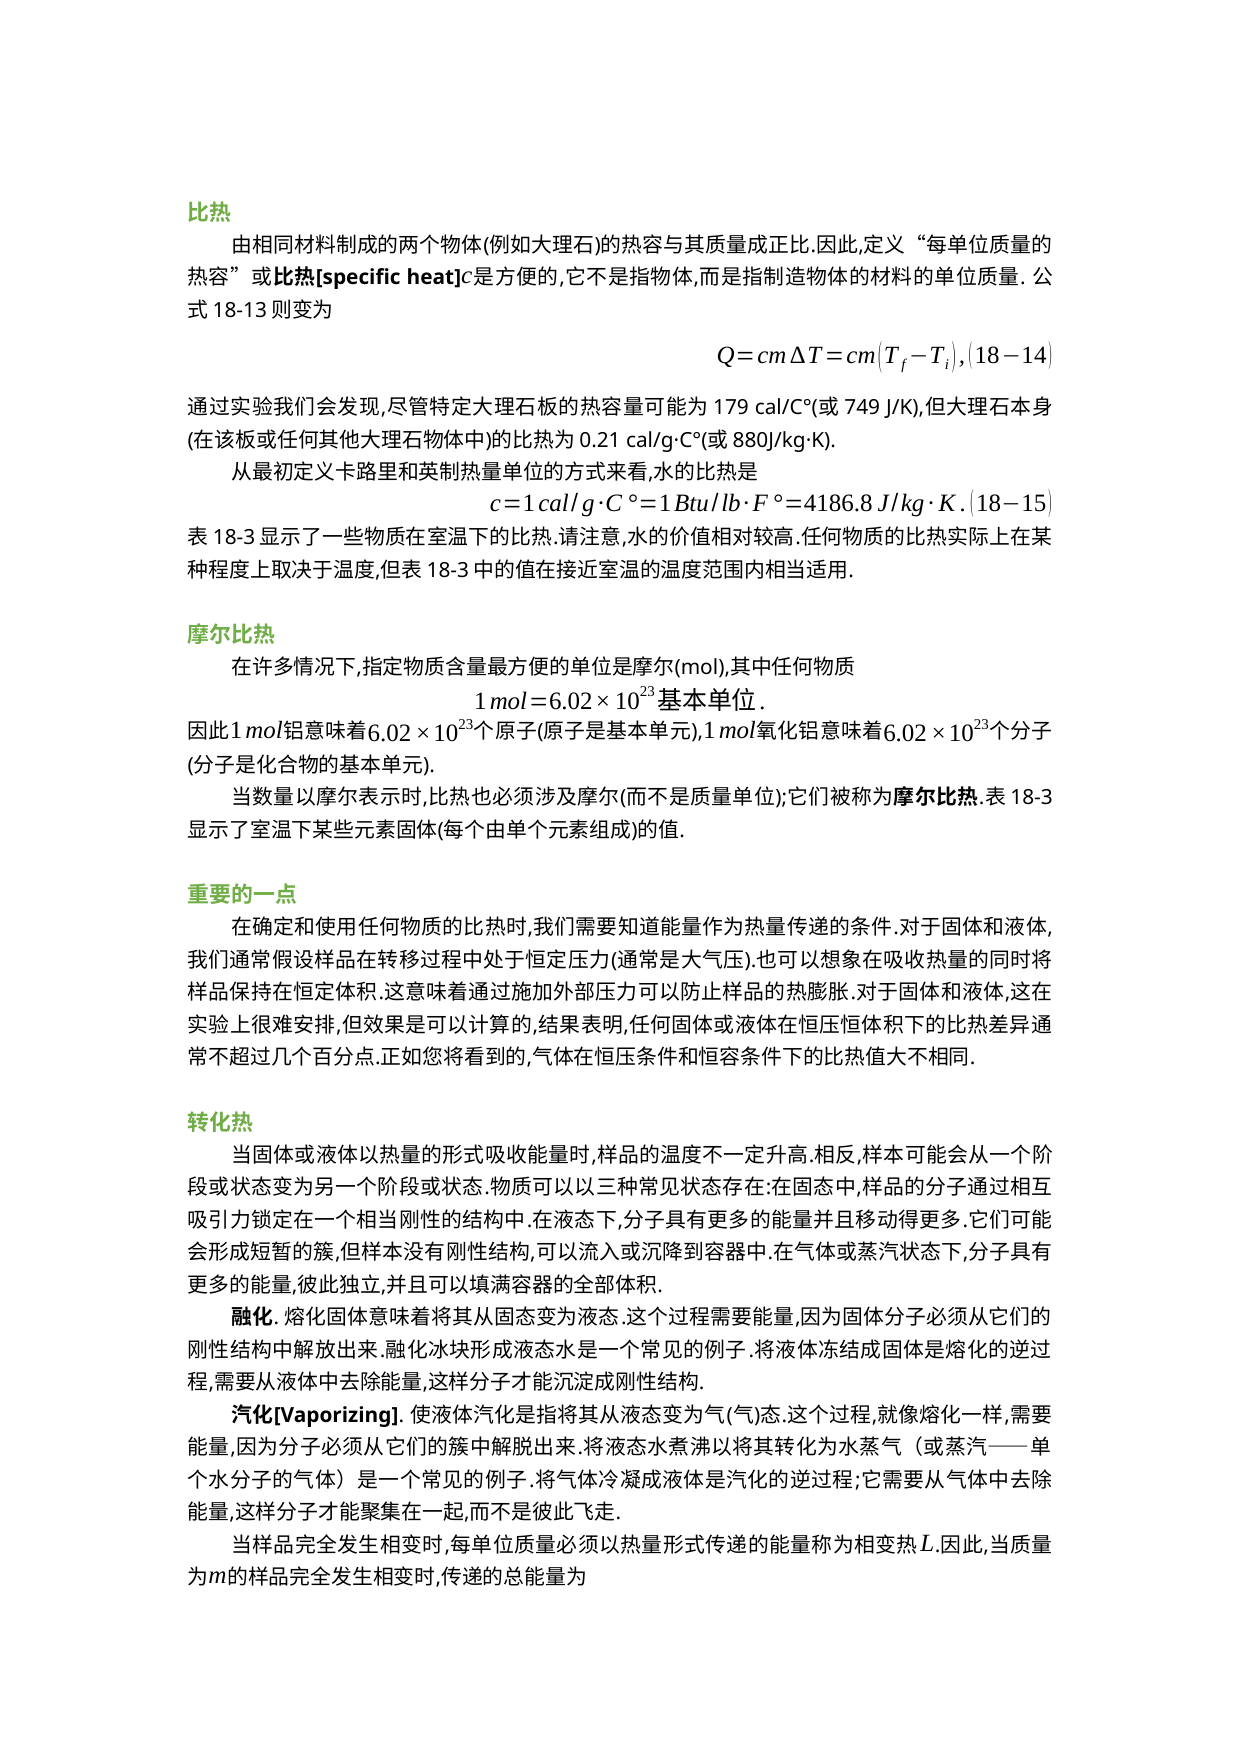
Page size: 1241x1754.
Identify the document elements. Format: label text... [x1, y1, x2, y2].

text 在许多情况下,指定物质含量最方便的单位是摩尔(mol),其中任何物质 [187, 649, 1053, 682]
text 当固体或液体以热量的形式吸收能量时,样品的温度不一定升高.相反,样本可能会从一个阶段或状态变为另一个阶段或状态.物质可以以三种常见状态存在:在固态中,样品的分子通过相互吸引力锁定在一个相当刚性的结构中.在液态下,分子具有更多的能量并且移动得更多.它们可能会形成短暂的簇,但样本没有刚性结构,可以流入或沉降到容器中.在气体或蒸汽状态下,分子具有更多的能量,彼此独立,并且可以填满容器的全部体积. [187, 1137, 1053, 1299]
text 当数量以摩尔表示时,比热也必须涉及摩尔(而不是质量单位);它们被称为摩尔比热.表18-3显示了室温下某些元素固体(每个由单个元素组成)的值. [187, 779, 1053, 844]
text 通过实验我们会发现,尽管特定大理石板的热容量可能为179 cal/C°(或749 J/K),但大理石本身(在该板或任何其他大理石物体中)的比热为0.21 cal/g·C°(或880J/kg·K). [187, 389, 1053, 454]
text 在确定和使用任何物质的比热时,我们需要知道能量作为热量传递的条件.对于固体和液体,我们通常假设样品在转移过程中处于恒定压力(通常是大气压).也可以想象在吸收热量的同时将样品保持在恒定体积.这意味着通过施加外部压力可以防止样品的热膨胀.对于固体和液体,这在实验上很难安排,但效果是可以计算的,结果表明,任何固体或液体在恒压恒体积下的比热差异通常不超过几个百分点.正如您将看到的,气体在恒压条件和恒容条件下的比热值大不相同. [187, 909, 1053, 1072]
text 由相同材料制成的两个物体(例如大理石)的热容与其质量成正比.因此,定义“每单位质量的热容”或比热[specific heat]是方便的,它不是指物体,而是指制造物体的材料的单位质量. 公式18-13则变为 [187, 227, 1053, 324]
text 融化. 熔化固体意味着将其从固态变为液态.这个过程需要能量,因为固体分子必须从它们的刚性结构中解放出来.融化冰块形成液态水是一个常见的例子.将液体冻结成固体是熔化的逆过程,需要从液体中去除能量,这样分子才能沉淀成刚性结构. [187, 1299, 1053, 1397]
text 重要的一点 [187, 877, 1053, 909]
text 摩尔比热 [187, 617, 1053, 649]
text 表18-3显示了一些物质在室温下的比热.请注意,水的价值相对较高.任何物质的比热实际上在某种程度上取决于温度,但表18-3中的值在接近室温的温度范围内相当适用. [187, 519, 1053, 584]
text 汽化[Vaporizing]. 使液体汽化是指将其从液态变为气(气)态.这个过程,就像熔化一样,需要能量,因为分子必须从它们的簇中解脱出来.将液态水煮沸以将其转化为水蒸气（或蒸汽——单个水分子的气体）是一个常见的例子.将气体冷凝成液体是汽化的逆过程;它需要从气体中去除能量,这样分子才能聚集在一起,而不是彼此飞走. [187, 1397, 1053, 1527]
text 转化热 [187, 1104, 1053, 1137]
text 因此铝意味着个原子(原子是基本单元),氧化铝意味着个分子(分子是化合物的基本单元). [187, 714, 1053, 779]
text 从最初定义卡路里和英制热量单位的方式来看,水的比热是 [187, 454, 1053, 487]
text 比热 [187, 194, 1053, 227]
text 当样品完全发生相变时,每单位质量必须以热量形式传递的能量称为相变热.因此,当质量为的样品完全发生相变时,传递的总能量为 [187, 1527, 1053, 1592]
